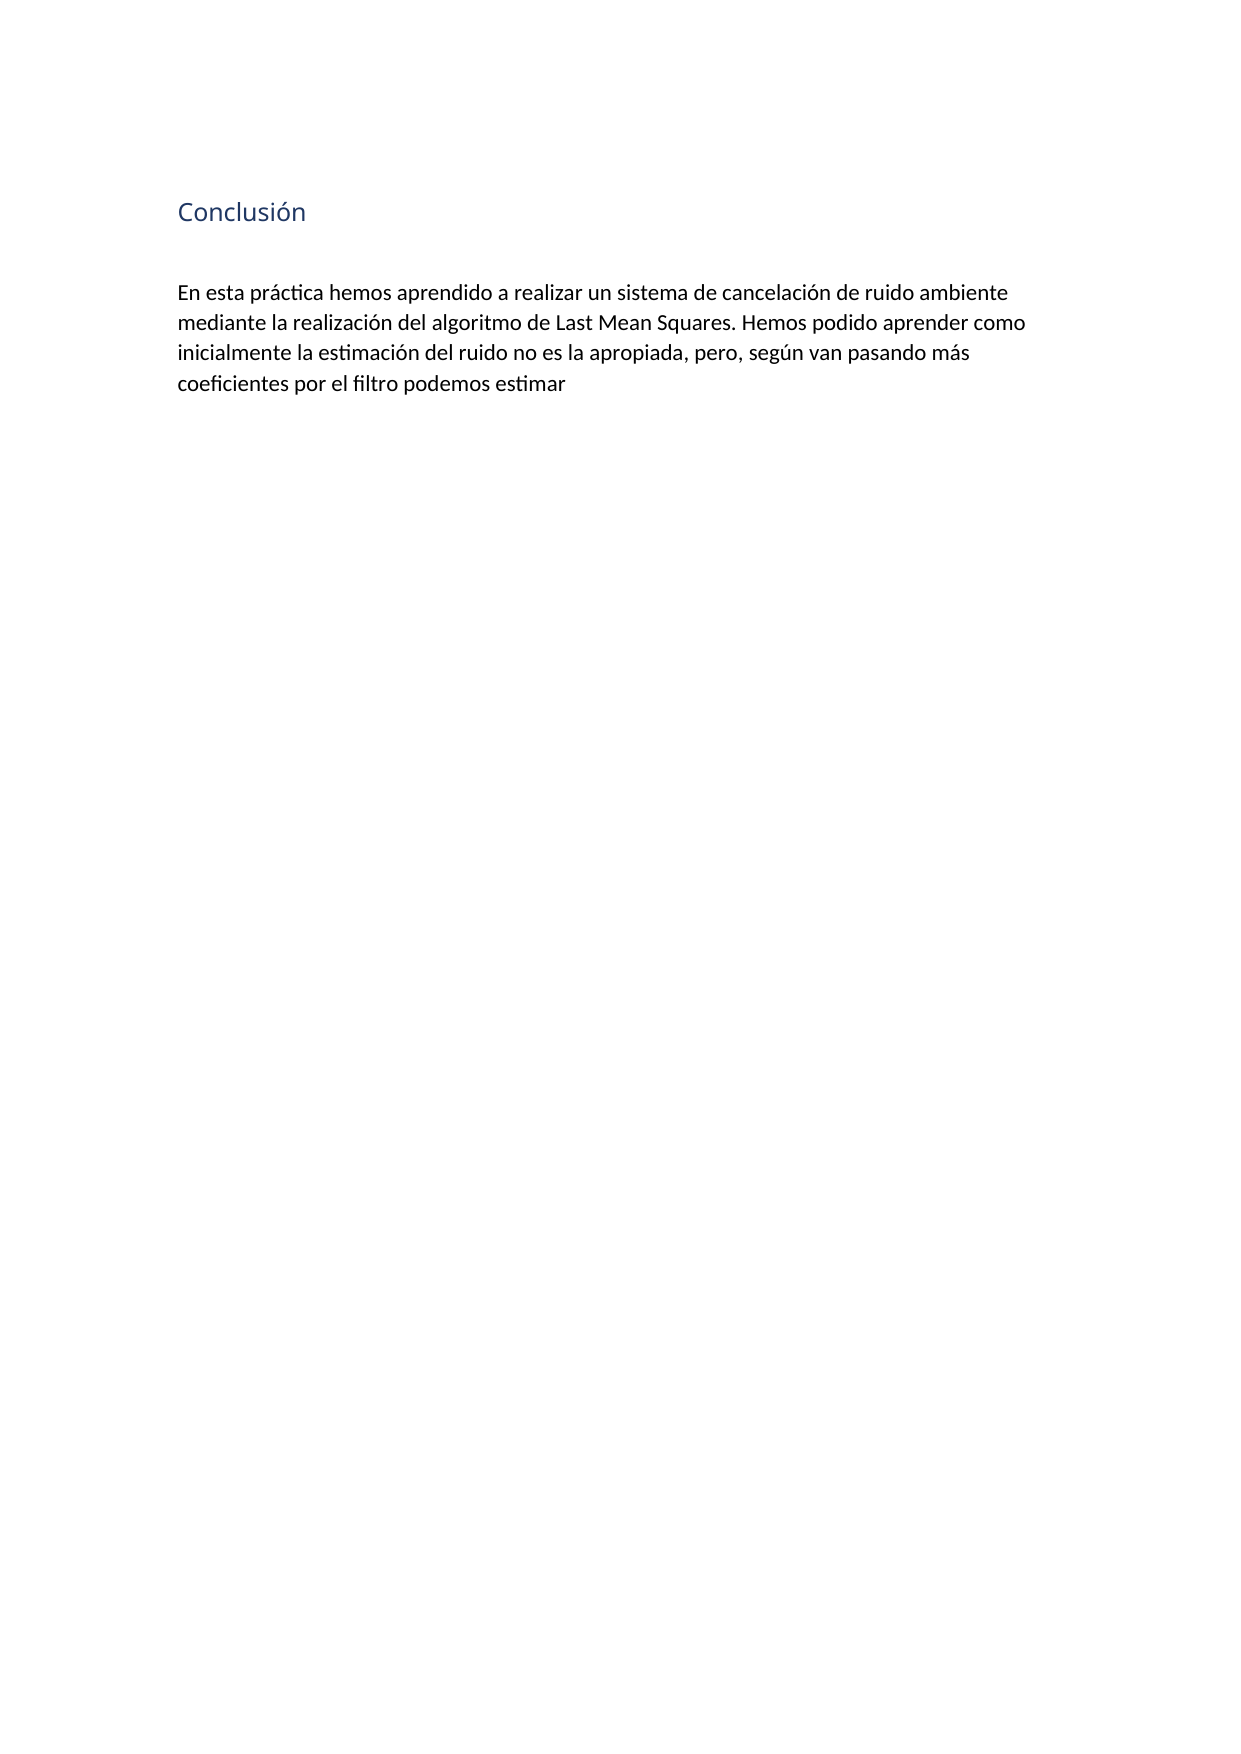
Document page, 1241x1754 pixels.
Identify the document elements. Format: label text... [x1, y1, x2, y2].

text En esta práctica hemos aprendido a realizar un sistema de cancelación de ruido ambiente mediante la realización del algoritmo de Last Mean Squares. Hemos podido aprender como inicialmente la estimación del ruido no es la apropiada, pero, según van pasando más coeficientes por el filtro podemos estimar [177, 278, 1063, 397]
subtitle Conclusión [177, 194, 1063, 228]
